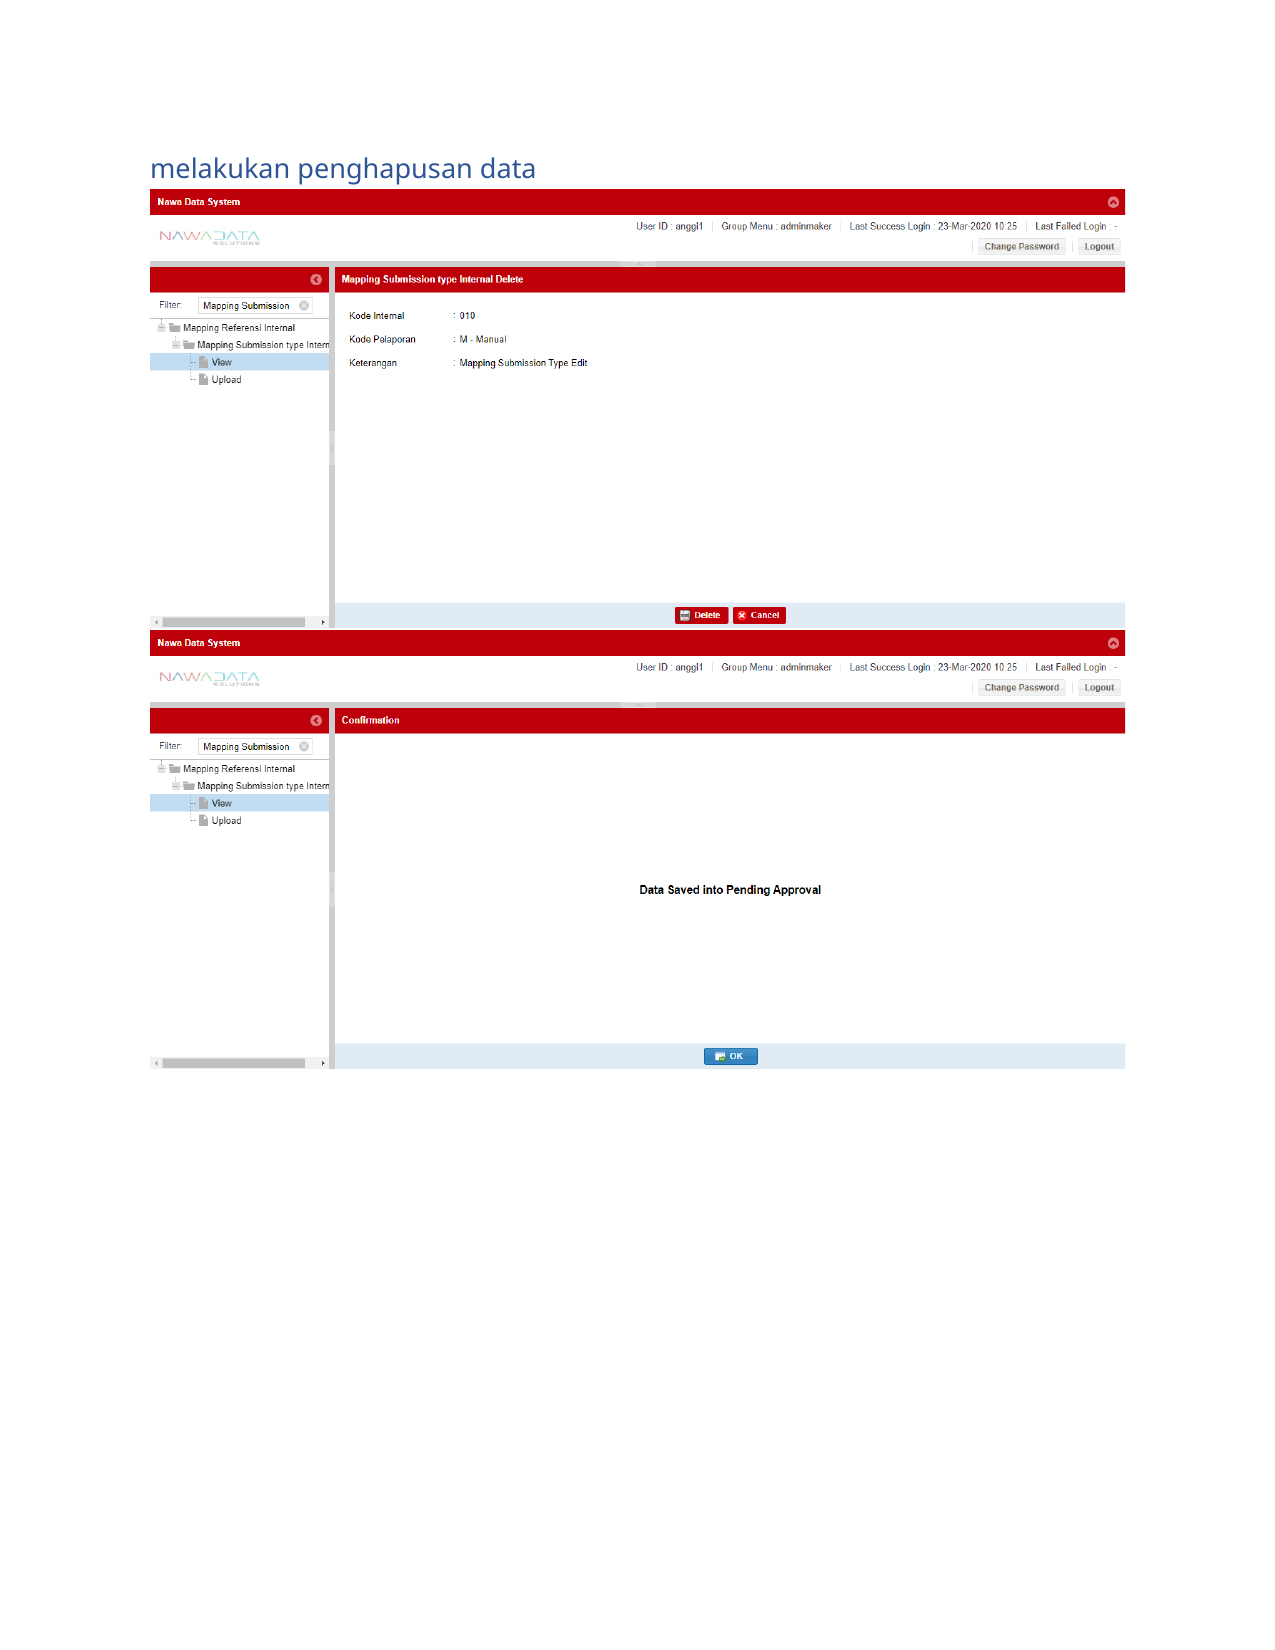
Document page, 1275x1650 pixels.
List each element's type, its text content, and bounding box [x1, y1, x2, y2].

picture [150, 189, 1125, 628]
picture [150, 630, 1125, 1069]
subtitle melakukan penghapusan data [150, 150, 1125, 189]
